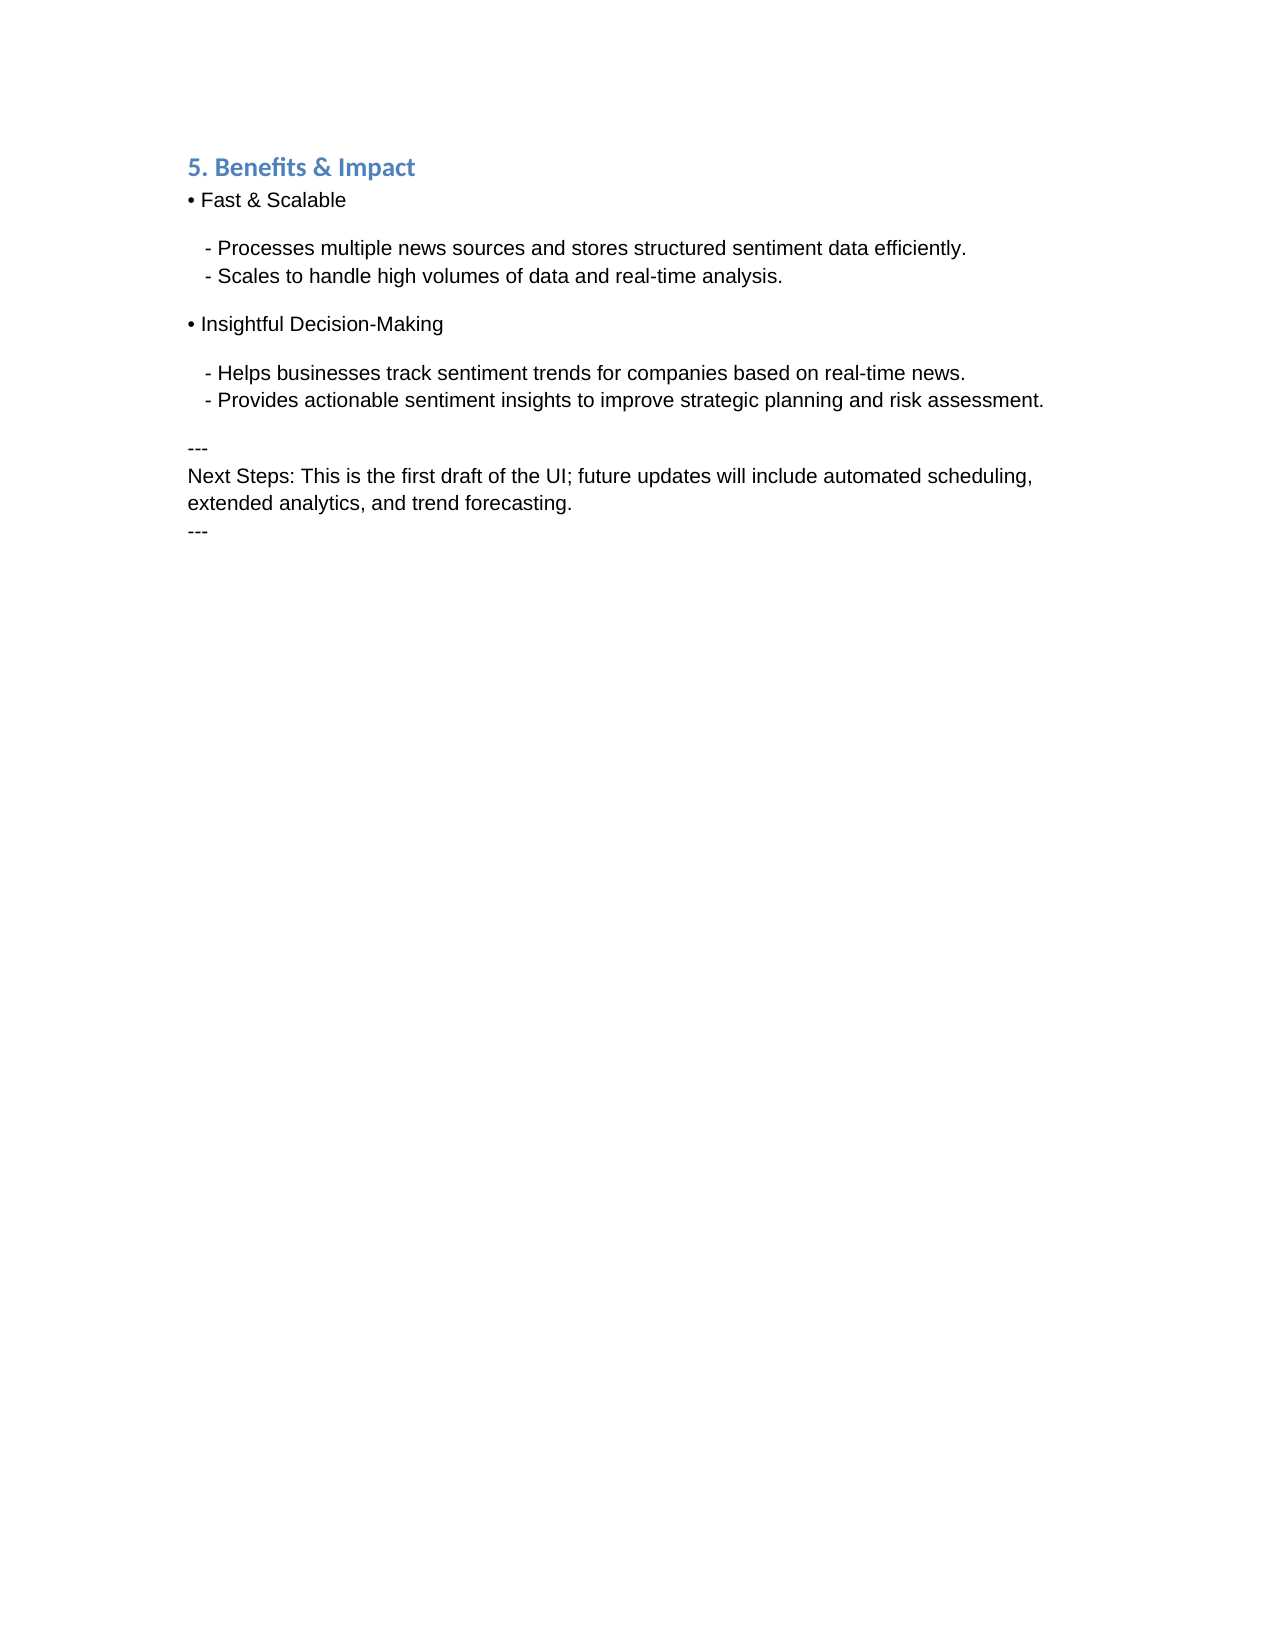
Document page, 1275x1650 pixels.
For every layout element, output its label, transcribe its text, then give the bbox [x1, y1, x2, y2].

text • Insightful Decision-Making [187, 312, 1087, 336]
subtitle 5. Benefits & Impact [187, 150, 1087, 183]
text - Processes multiple news sources and stores structured sentiment data efficiently. - Scales to handle high volumes of data and real-time analysis. [187, 236, 1087, 288]
text --- Next Steps: This is the first draft of the UI; future updates will include automated scheduling, extended analytics, and trend forecasting. --- [187, 436, 1087, 543]
text - Helps businesses track sentiment trends for companies based on real-time news. - Provides actionable sentiment insights to improve strategic planning and risk assessment. [187, 360, 1087, 412]
text • Fast & Scalable [187, 188, 1087, 212]
